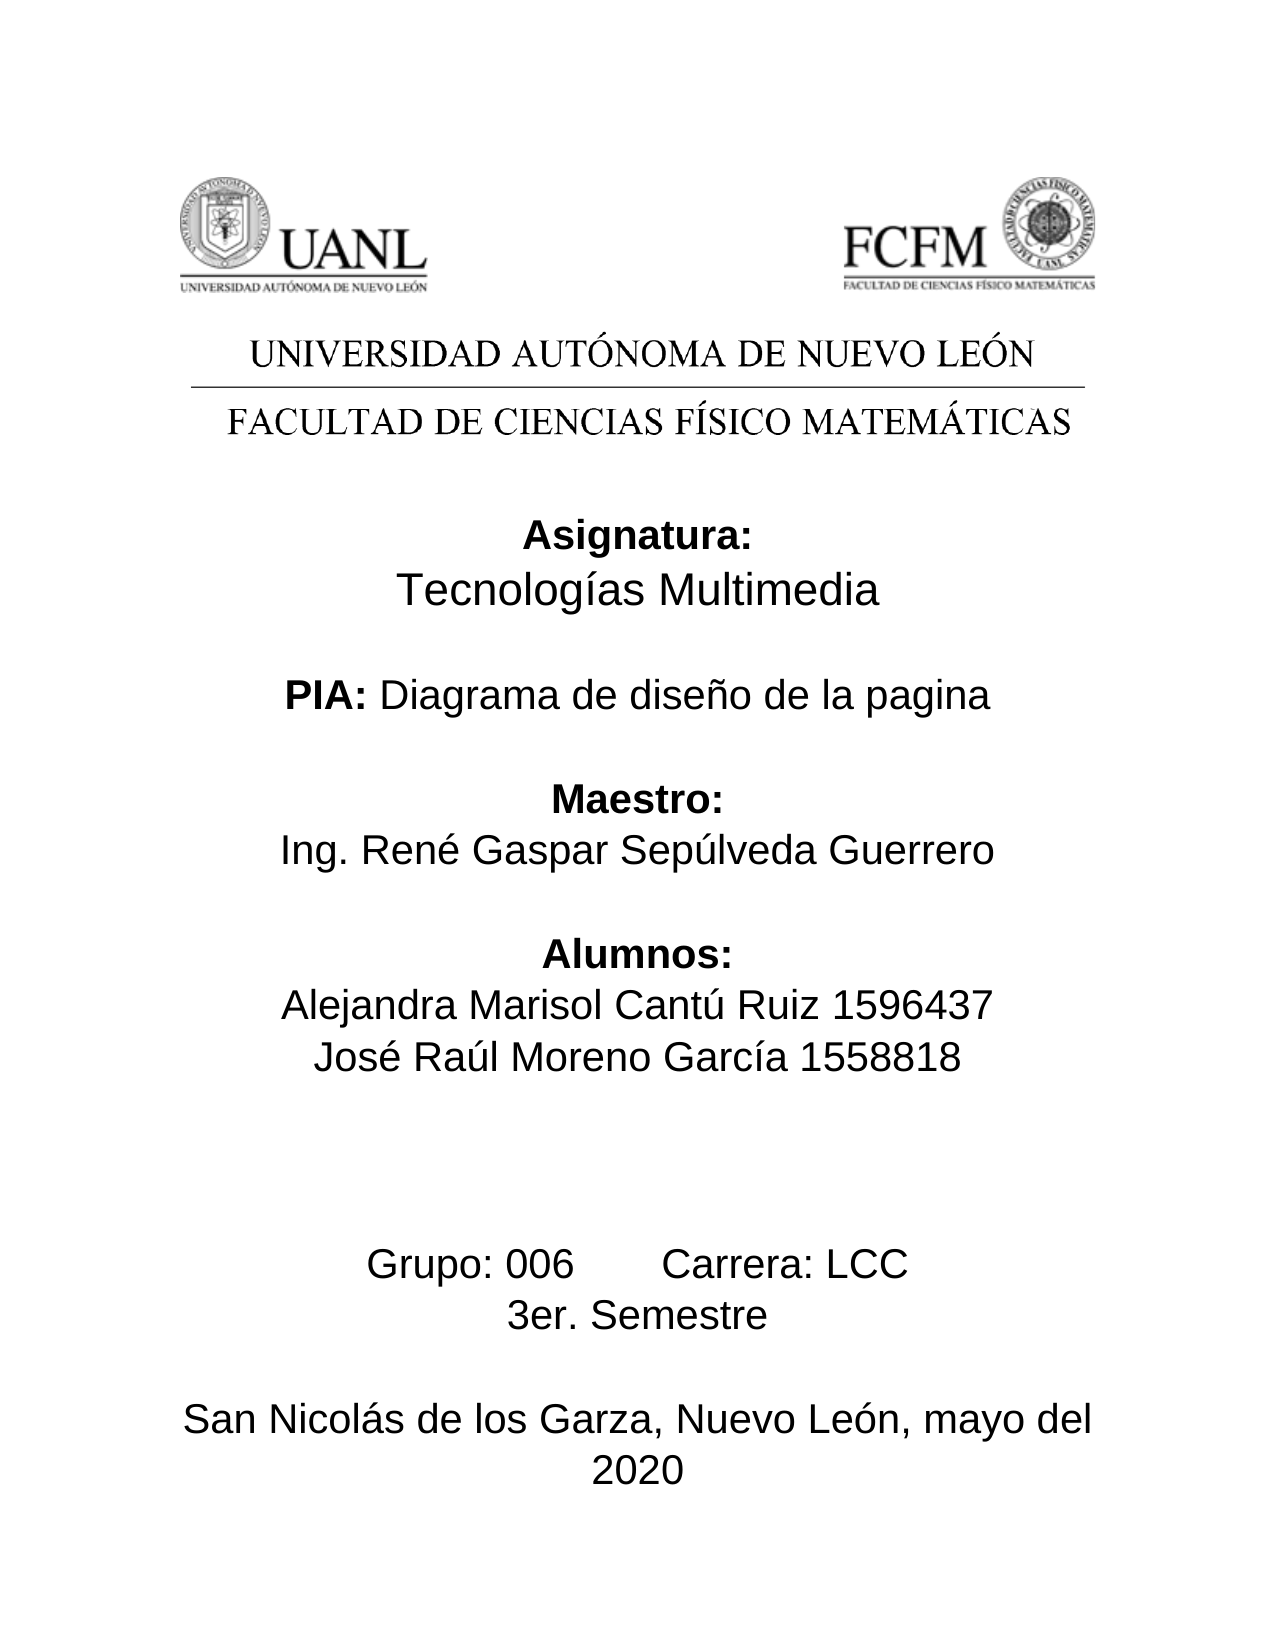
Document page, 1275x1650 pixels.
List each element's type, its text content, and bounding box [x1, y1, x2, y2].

text Tecnologías Multimedia [177, 562, 1098, 615]
text San Nicolás de los Garza, Nuevo León, mayo del 2020 [177, 1394, 1098, 1494]
text Asignatura: [177, 511, 1098, 558]
picture [177, 295, 1098, 479]
text Alumnos: [177, 929, 1098, 977]
text PIA: Diagrama de diseño de la pagina [177, 671, 1098, 719]
text 3er. Semestre [177, 1291, 1098, 1339]
picture [180, 177, 428, 293]
text Alejandra Marisol Cantú Ruiz 1596437 [177, 981, 1098, 1029]
text Maestro: [177, 774, 1098, 822]
text Grupo: 006 Carrera: LCC [177, 1239, 1098, 1287]
picture [843, 177, 1096, 293]
text Ing. René Gaspar Sepúlveda Guerrero [177, 826, 1098, 874]
text José Raúl Moreno García 1558818 [177, 1032, 1098, 1080]
